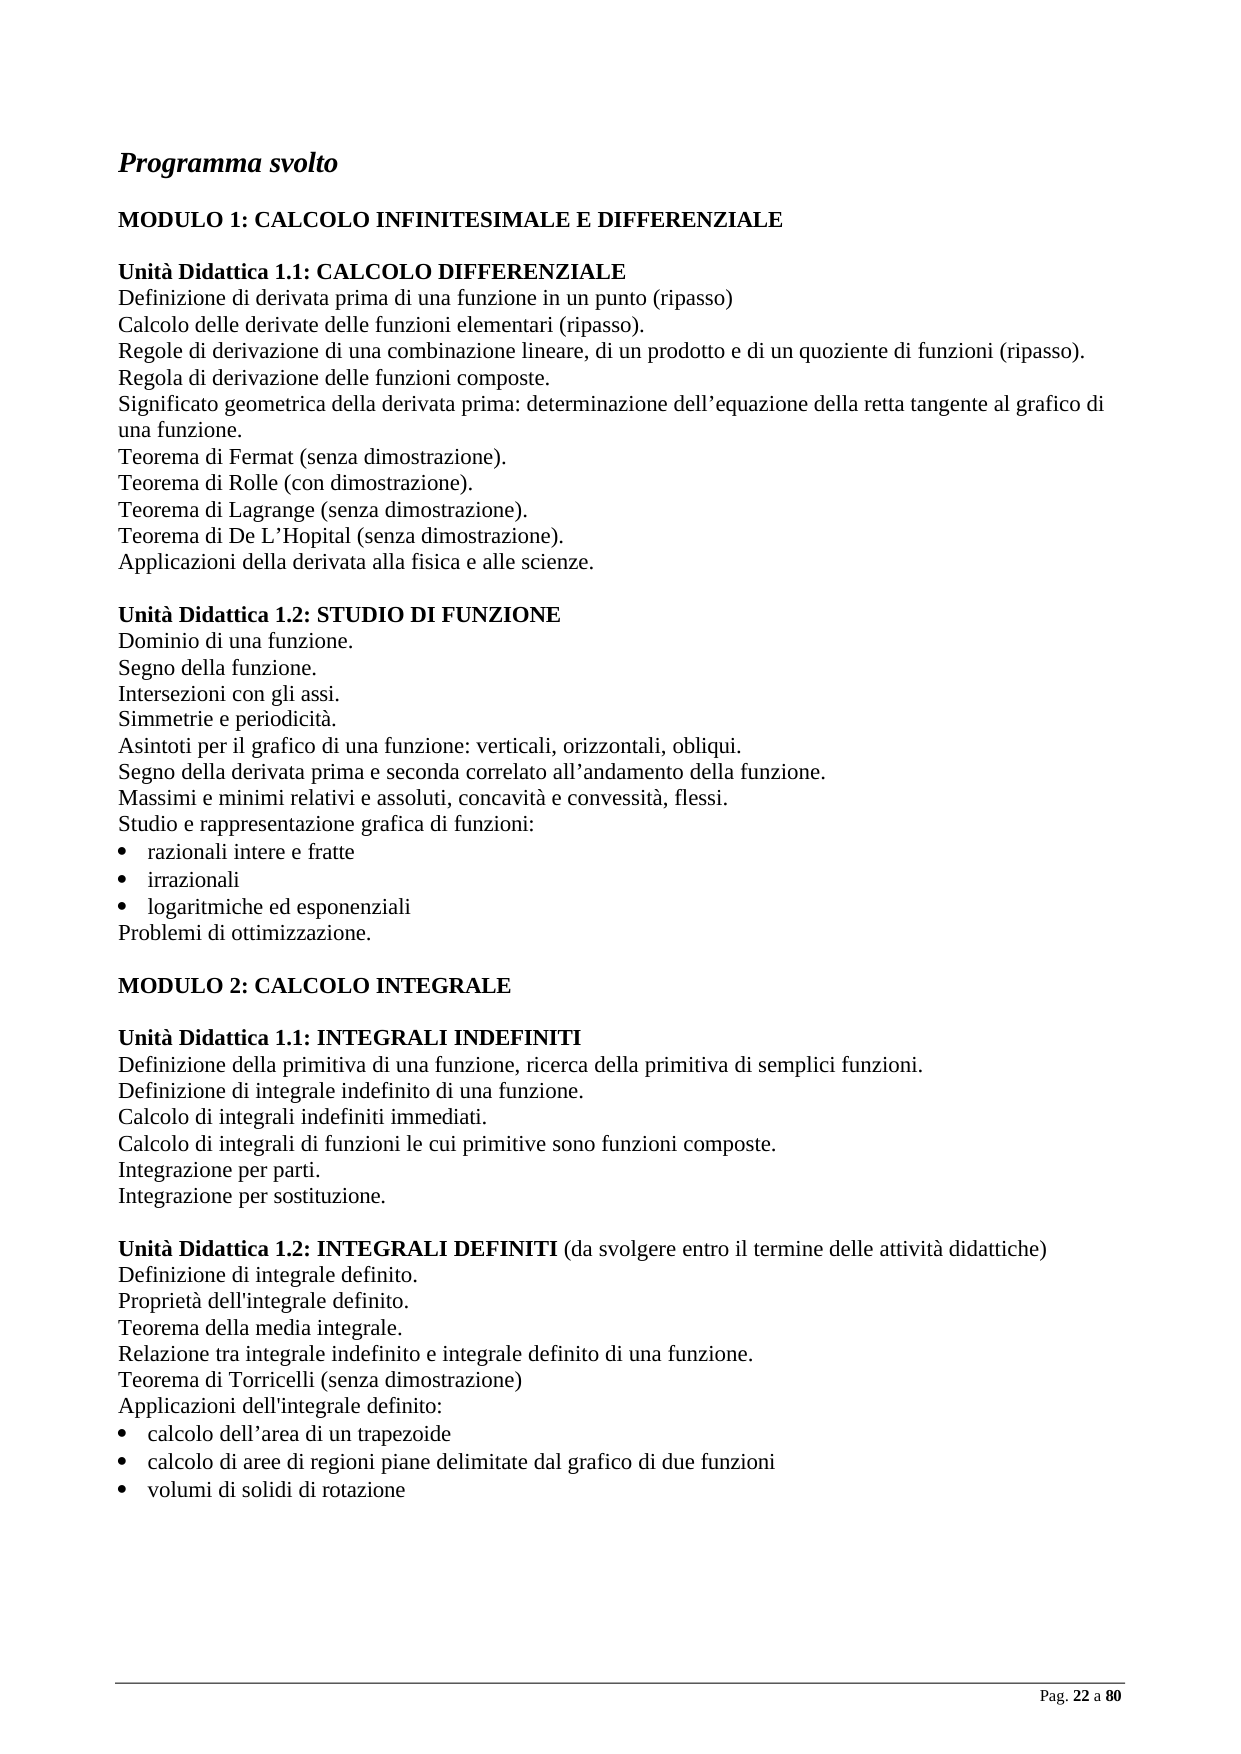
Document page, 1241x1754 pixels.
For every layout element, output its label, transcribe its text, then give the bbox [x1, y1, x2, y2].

text Definizione della primitiva di una funzione, ricerca della primitiva di semplici funzioni. Definizione di integrale indefinito di una funzione. [118, 1051, 965, 1103]
list calcolo di aree di regioni piane delimitate dal grafico di due funzioni [118, 1447, 1196, 1475]
list razionali intere e fratte [118, 837, 1196, 865]
subtitle MODULO 1: CALCOLO INFINITESIMALE E DIFFERENZIALE [118, 206, 1196, 232]
text Simmetrie e periodicità. [118, 706, 341, 732]
text Unità Didattica 1.1: CALCOLO DIFFERENZIALE Definizione di derivata prima di una funzione in un punto (ripasso) Calcolo delle derivate delle funzioni elementari (ripasso). [118, 258, 733, 337]
text Significato geometrica della derivata prima: determinazione dell’equazione della retta tangente al grafico di una funzione. [118, 390, 1135, 443]
text Integrazione per sostituzione. [118, 1183, 1196, 1209]
text Studio e rappresentazione grafica di funzioni: [118, 810, 1196, 837]
text Calcolo di integrali indefiniti immediati. [118, 1104, 1196, 1130]
subtitle Programma svolto [118, 145, 1196, 179]
subtitle MODULO 2: CALCOLO INTEGRALE [118, 972, 1196, 998]
text Unità Didattica 1.2: INTEGRALI DEFINITI (da svolgere entro il termine delle attività didattiche) Definizione di integrale definito. [118, 1235, 1135, 1288]
text Asintoti per il grafico di una funzione: verticali, orizzontali, obliqui. [118, 732, 1196, 758]
text Proprietà dell'integrale definito. Teorema della media integrale. [118, 1288, 453, 1340]
text Dominio di una funzione. Segno della funzione. [118, 627, 364, 680]
text Relazione tra integrale indefinito e integrale definito di una funzione. Teorema di Torricelli (senza dimostrazione) [118, 1340, 754, 1393]
list calcolo dell’area di un trapezoide [118, 1419, 1196, 1447]
list irrazionali [118, 865, 1196, 893]
list volumi di solidi di rotazione [118, 1475, 1196, 1503]
text Teorema di Lagrange (senza dimostrazione). Teorema di De L’Hopital (senza dimostrazione). Applicazioni della derivata alla fisica e alle scienze. [118, 496, 607, 575]
text Teorema di Fermat (senza dimostrazione). Teorema di Rolle (con dimostrazione). [118, 443, 561, 496]
text Intersezioni con gli assi. [118, 680, 341, 706]
list logaritmiche ed esponenziali Problemi di ottimizzazione. [118, 893, 411, 946]
subtitle Unità Didattica 1.2: STUDIO DI FUNZIONE [118, 601, 1196, 627]
text Segno della derivata prima e seconda correlato all’andamento della funzione. Massimi e minimi relativi e assoluti, concavità e convessità, flessi. [118, 759, 886, 810]
subtitle Unità Didattica 1.1: INTEGRALI INDEFINITI [118, 1025, 1196, 1051]
text Regole di derivazione di una combinazione lineare, di un prodotto e di un quoziente di funzioni (ripasso). Regola di derivazione delle funzioni composte. [118, 337, 1135, 390]
text Applicazioni dell'integrale definito: [118, 1393, 1196, 1419]
text Calcolo di integrali di funzioni le cui primitive sono funzioni composte. Integrazione per parti. [118, 1130, 886, 1182]
